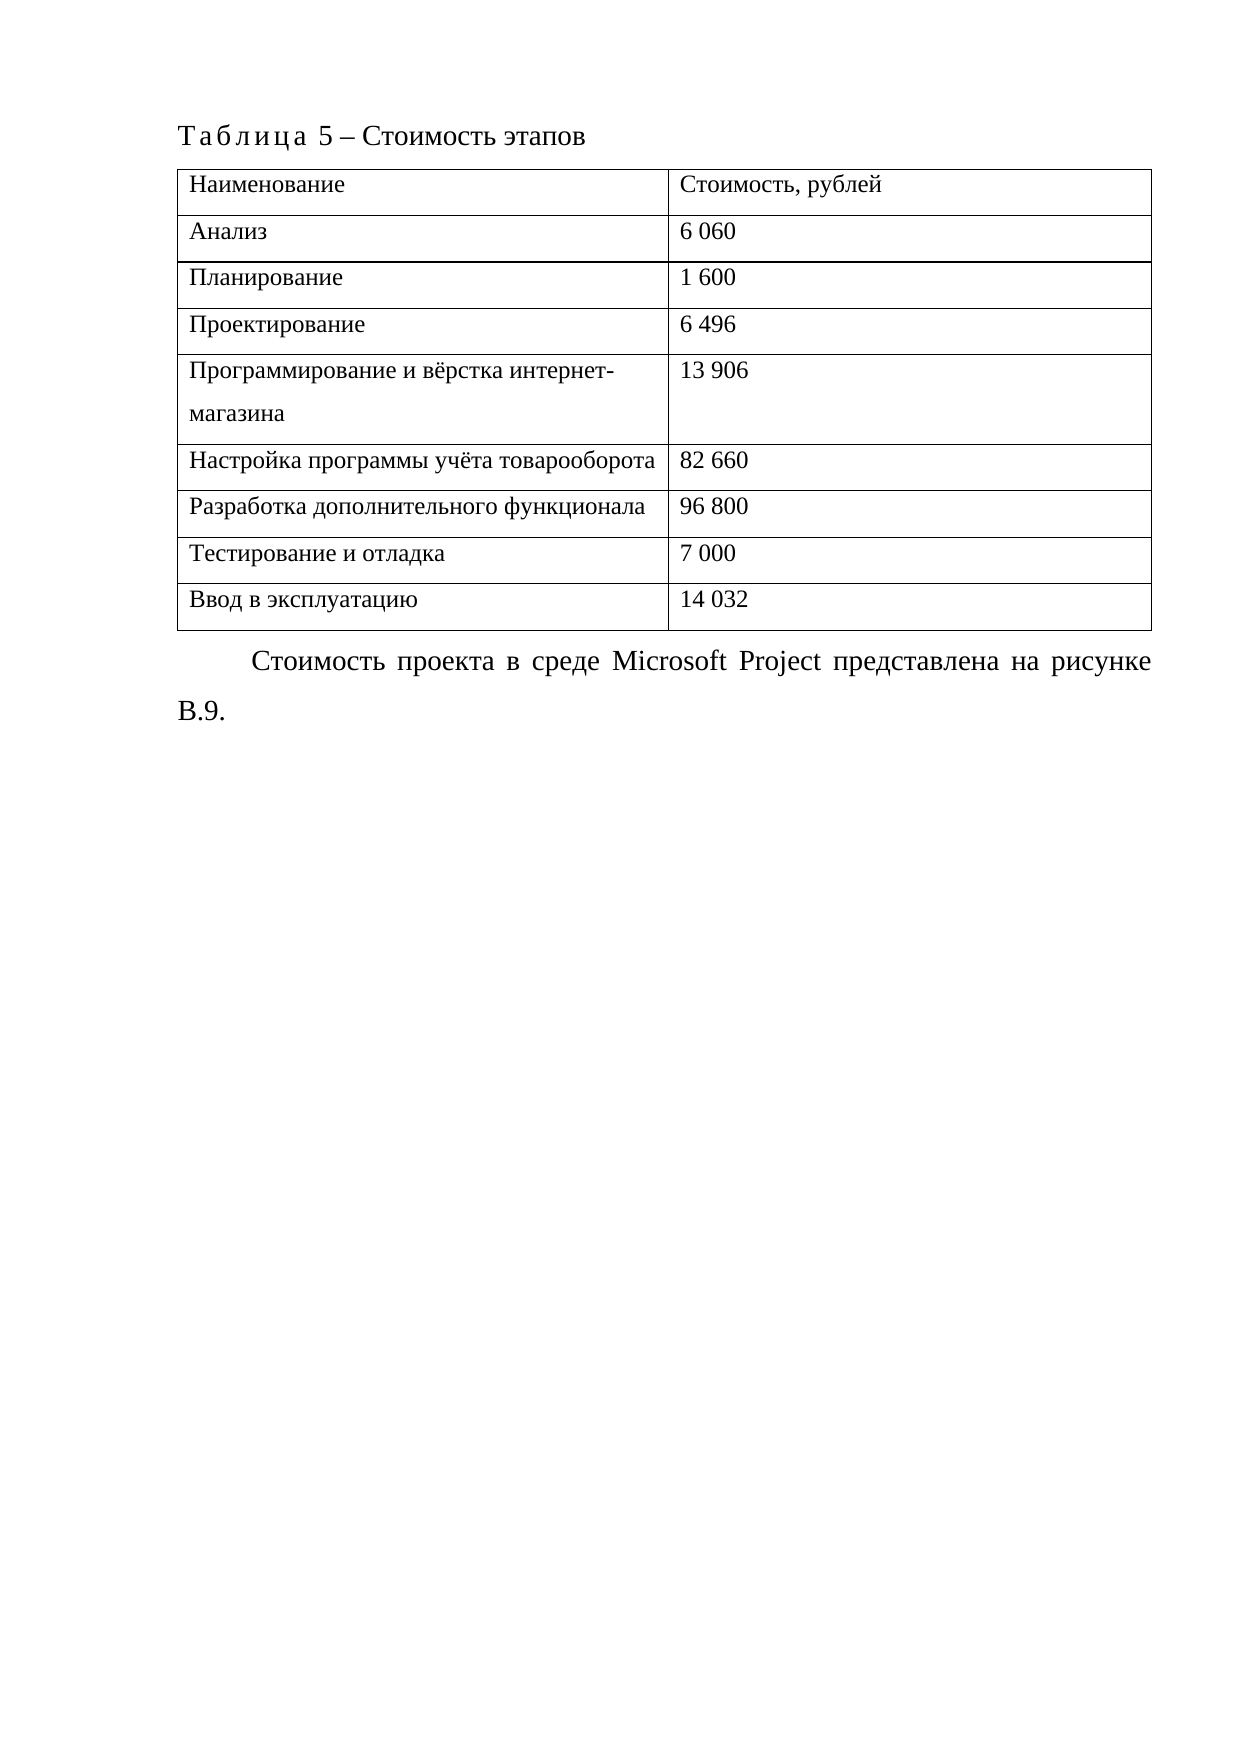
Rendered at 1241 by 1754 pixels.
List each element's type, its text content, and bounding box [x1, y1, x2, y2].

text Таблица 5 – Стоимость этапов [177, 118, 1152, 152]
table_header Наименование [178, 170, 668, 215]
table_cell 82 660 [669, 445, 1151, 490]
table_cell Планирование [178, 263, 668, 308]
table_cell Ввод в эксплуатацию [178, 584, 668, 630]
text Стоимость проекта в среде Microsoft Project представлена на рисунке В.9. [177, 643, 1152, 727]
table_cell Разработка дополнительного функционала [178, 491, 668, 537]
table_header Стоимость, рублей [669, 170, 1151, 215]
table_cell Анализ [178, 216, 668, 261]
table_cell 96 800 [669, 491, 1151, 537]
table_cell Проектирование [178, 309, 668, 354]
table_cell 7 000 [669, 538, 1151, 583]
table_cell Тестирование и отладка [178, 538, 668, 583]
table_cell 13 906 [669, 355, 1151, 444]
table_cell 1 600 [669, 263, 1151, 308]
table_cell 14 032 [669, 584, 1151, 630]
table_cell Настройка программы учёта товарооборота [178, 445, 668, 490]
table_cell 6 496 [669, 309, 1151, 354]
table_cell 6 060 [669, 216, 1151, 261]
table_cell Программирование и вёрстка интернет-магазина [178, 355, 668, 444]
